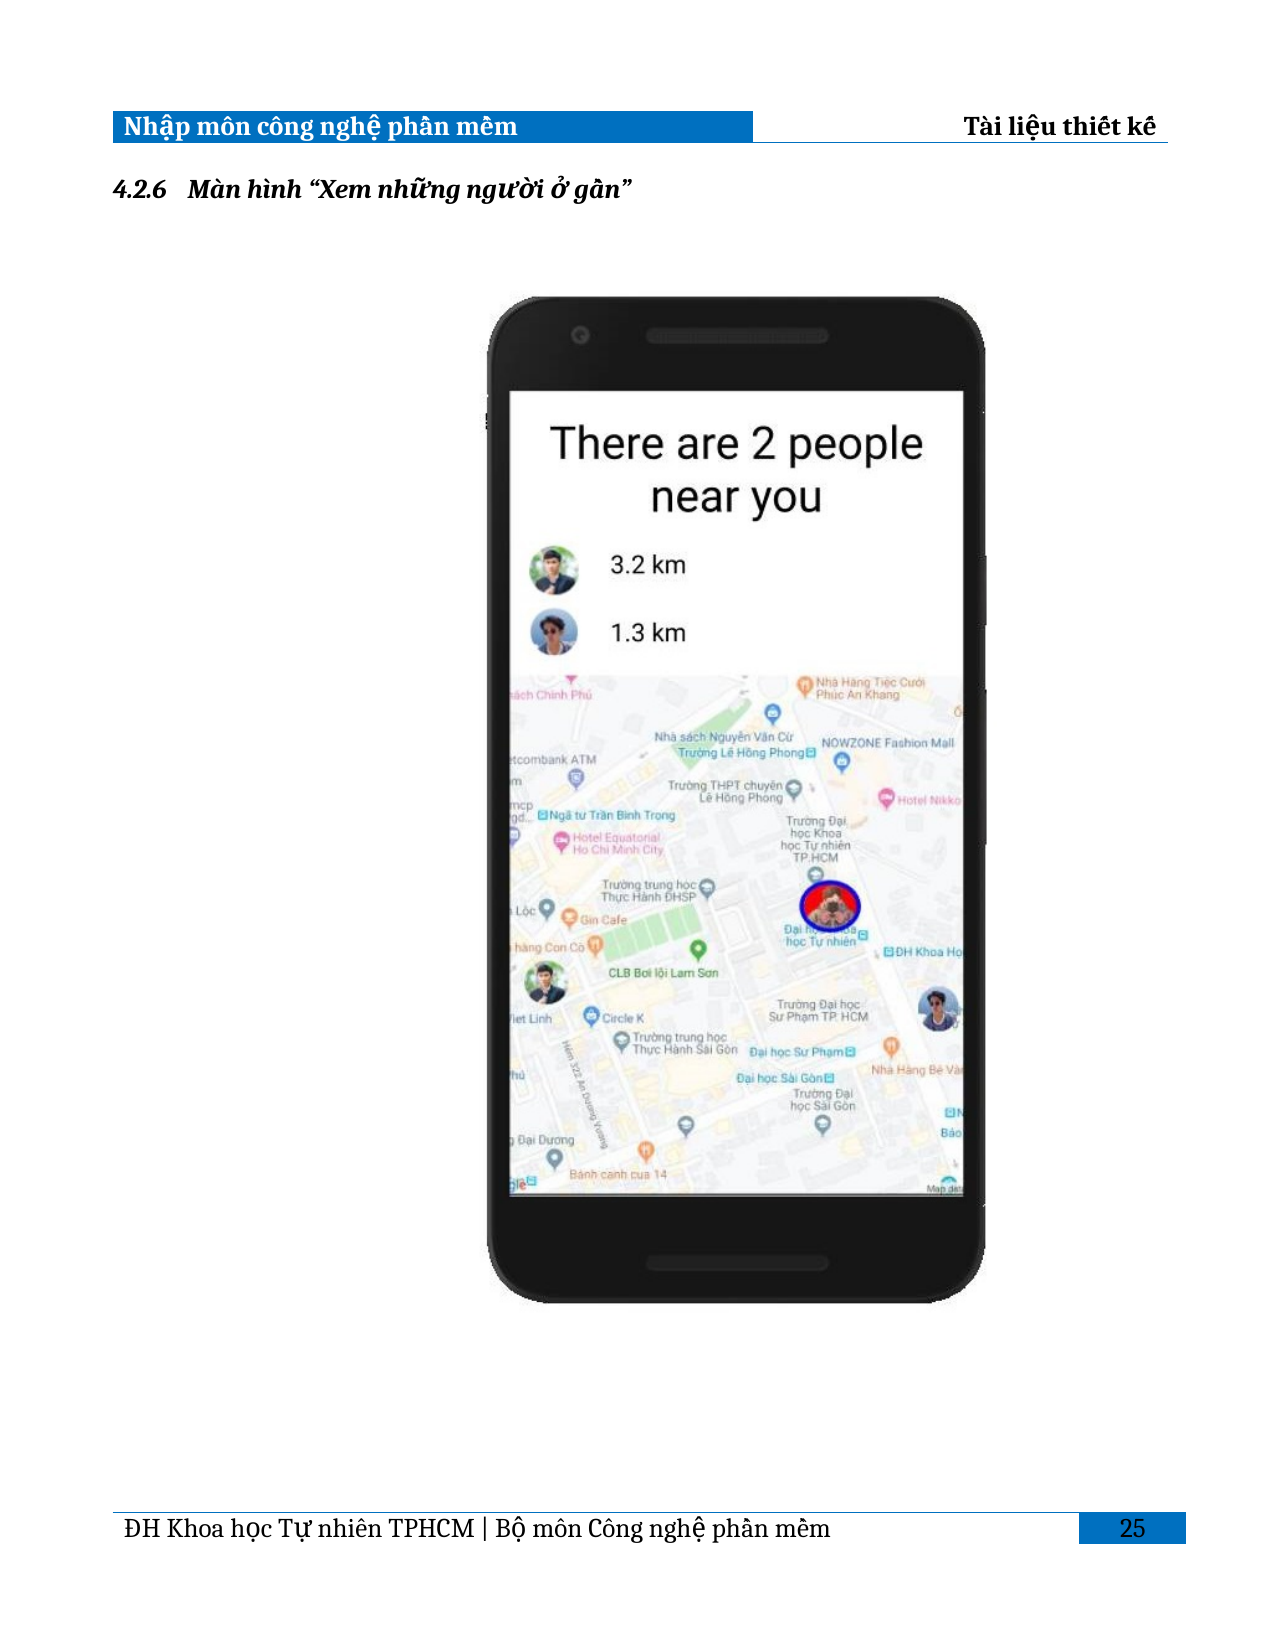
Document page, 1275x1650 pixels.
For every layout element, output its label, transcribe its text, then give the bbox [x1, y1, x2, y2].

subtitle Màn hình “Xem những người ở gần” [112, 174, 1162, 205]
picture [420, 231, 1106, 1389]
